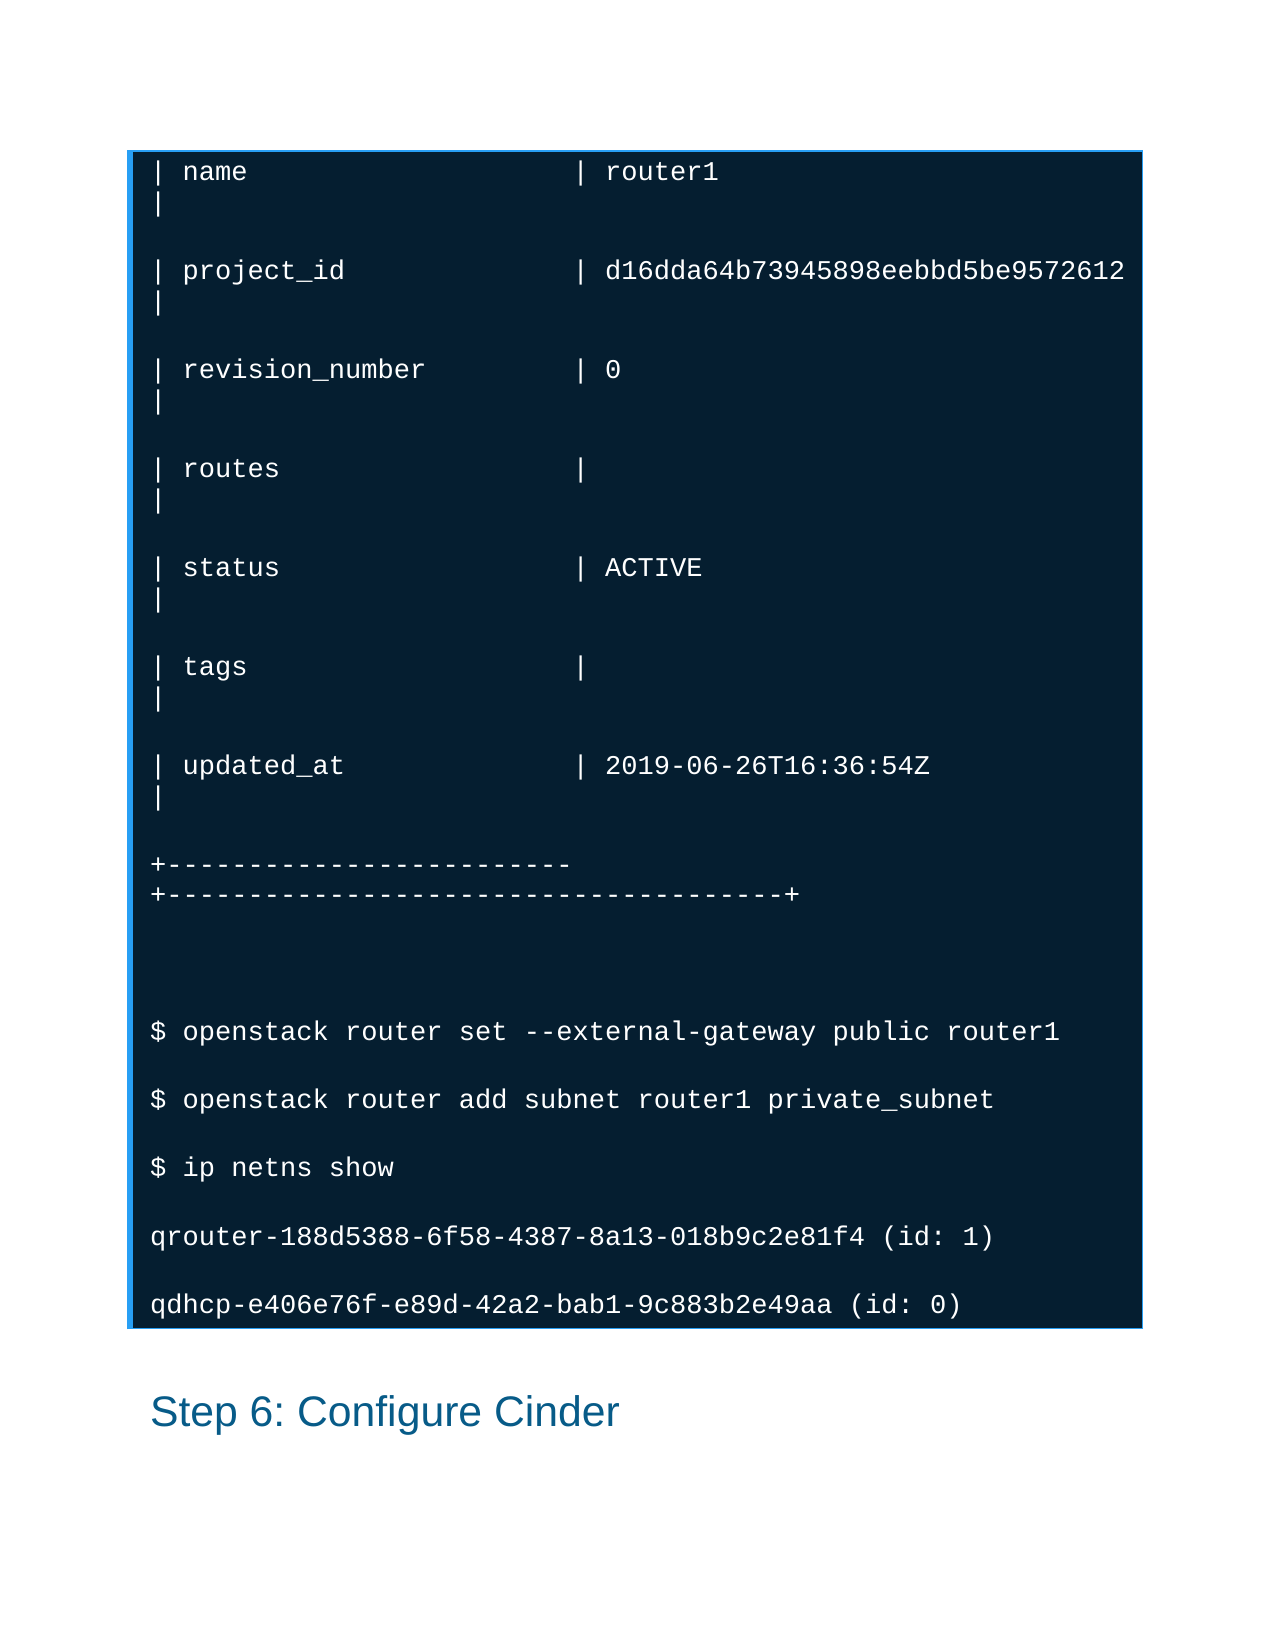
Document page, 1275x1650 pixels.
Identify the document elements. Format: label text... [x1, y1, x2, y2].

text qrouter-188d5388-6f58-4387-8a13-018b9c2e81f4 (id: 1) [133, 1214, 1142, 1253]
text | status | ACTIVE | [133, 546, 1142, 615]
text $ openstack router add subnet router1 private_subnet [133, 1078, 1142, 1117]
text | updated_at | 2019-06-26T16:36:54Z | [133, 744, 1142, 813]
text | revision_number | 0 | [133, 348, 1142, 417]
text +-------------------------+--------------------------------------+ [133, 843, 1142, 912]
text Step 6: Configure Cinder [150, 1376, 1125, 1435]
text qdhcp-e406e76f-e89d-42a2-bab1-9c883b2e49aa (id: 0) [133, 1283, 1142, 1328]
text $ openstack router set --external-gateway public router1 [133, 1010, 1142, 1048]
text $ ip netns show [133, 1146, 1142, 1185]
text | routes | | [133, 447, 1142, 516]
text | name | router1 | [133, 152, 1142, 219]
text | tags | | [133, 645, 1142, 714]
text | project_id | d16dda64b73945898eebbd5be9572612 | [133, 249, 1142, 318]
